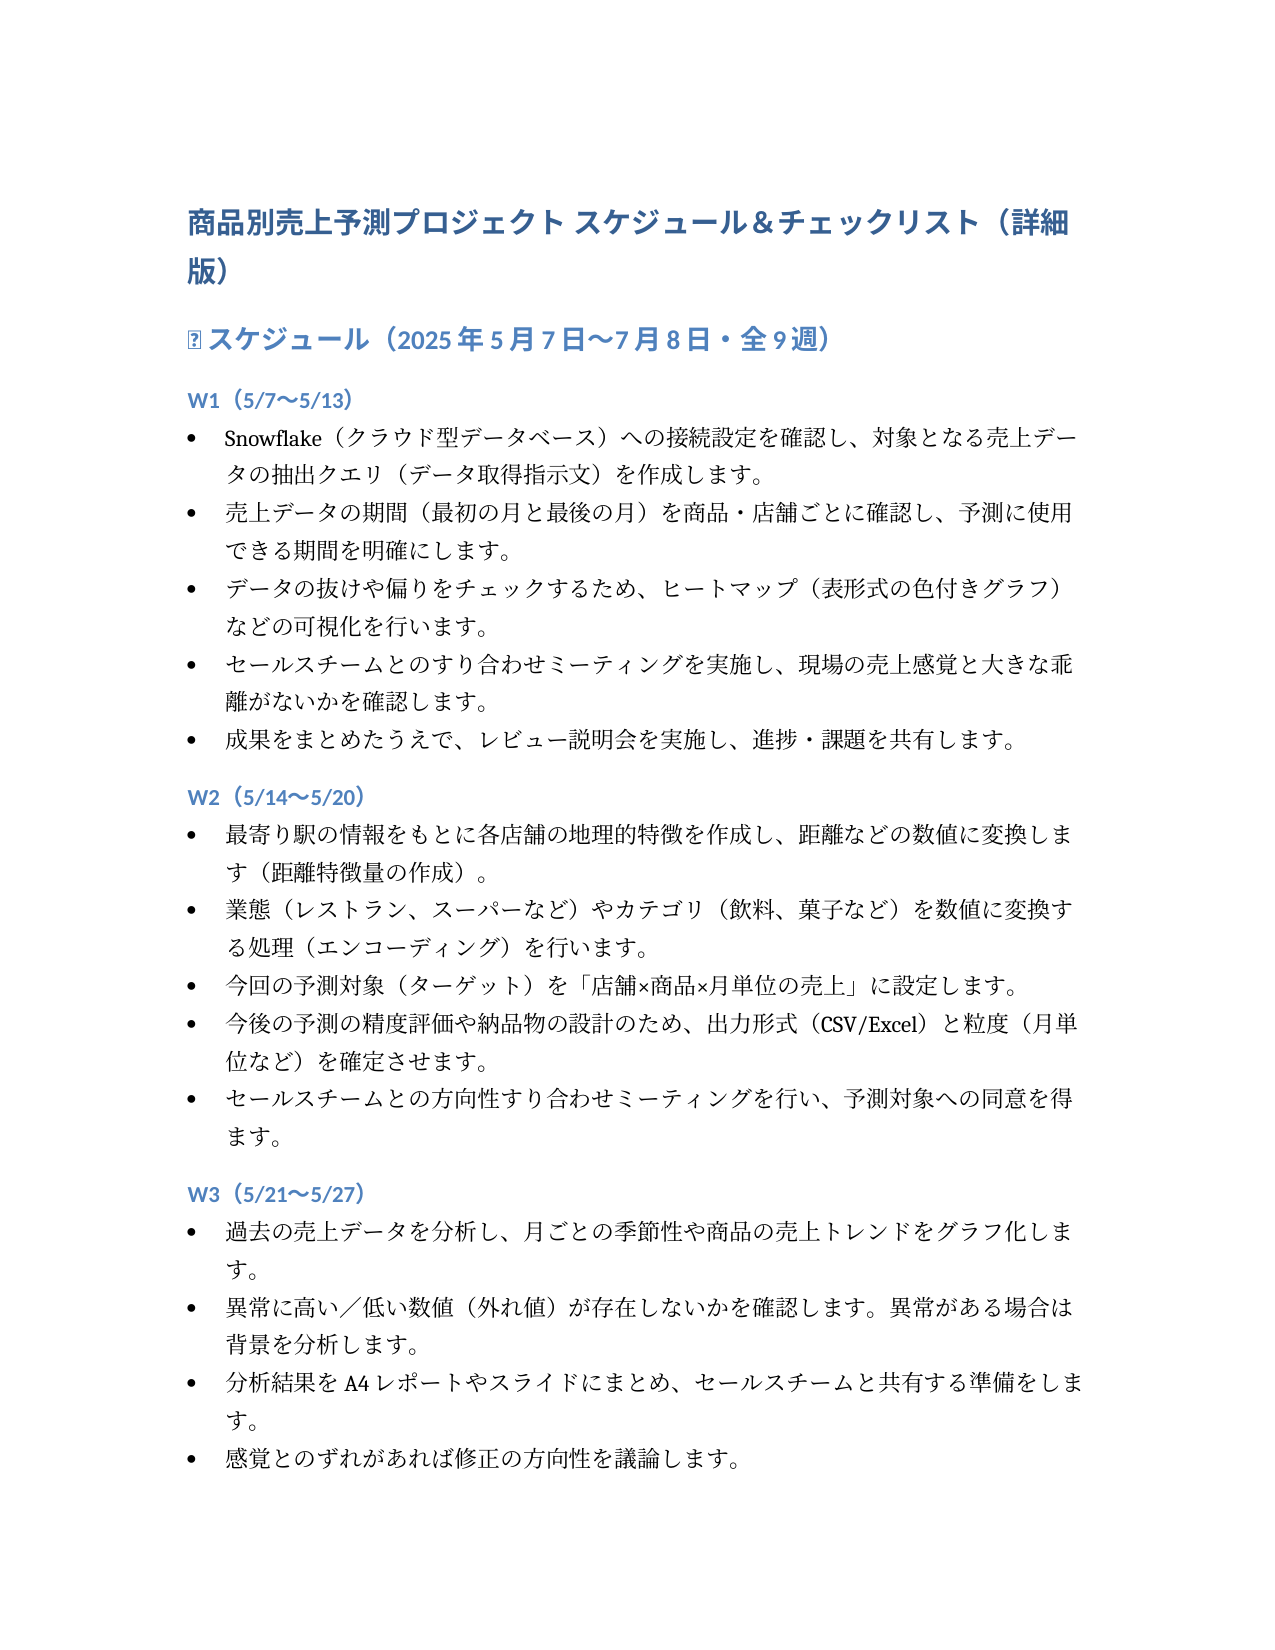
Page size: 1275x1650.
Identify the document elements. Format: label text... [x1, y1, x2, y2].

list 最寄り駅の情報をもとに各店舗の地理的特徴を作成し、距離などの数値に変換します（距離特徴量の作成）。 [187, 817, 1087, 888]
list 売上データの期間（最初の月と最後の月）を商品・店舗ごとに確認し、予測に使用できる期間を明確にします。 [187, 495, 1087, 566]
subtitle W2（5/14〜5/20） [187, 781, 1087, 812]
list Snowflake（クラウド型データベース）への接続設定を確認し、対象となる売上データの抽出クエリ（データ取得指示文）を作成します。 [187, 420, 1087, 491]
list 過去の売上データを分析し、月ごとの季節性や商品の売上トレンドをグラフ化します。 [187, 1214, 1087, 1285]
list 今後の予測の精度評価や納品物の設計のため、出力形式（CSV/Excel）と粒度（月単位など）を確定させます。 [187, 1006, 1087, 1077]
subtitle 商品別売上予測プロジェクト スケジュール＆チェックリスト（詳細版） [187, 200, 1087, 291]
list 異常に高い／低い数値（外れ値）が存在しないかを確認します。異常がある場合は背景を分析します。 [187, 1289, 1087, 1360]
subtitle W1（5/7〜5/13） [187, 384, 1087, 415]
list セールスチームとの方向性すり合わせミーティングを行い、予測対象への同意を得ます。 [187, 1082, 1087, 1152]
list 業態（レストラン、スーパーなど）やカテゴリ（飲料、菓子など）を数値に変換する処理（エンコーディング）を行います。 [187, 892, 1087, 963]
subtitle 📅 スケジュール（2025年5月7日〜7月8日・全9週） [187, 318, 1087, 357]
list セールスチームとのすり合わせミーティングを実施し、現場の売上感覚と大きな乖離がないかを確認します。 [187, 647, 1087, 717]
list 成果をまとめたうえで、レビュー説明会を実施し、進捗・課題を共有します。 [187, 722, 1087, 755]
list データの抜けや偏りをチェックするため、ヒートマップ（表形式の色付きグラフ）などの可視化を行います。 [187, 571, 1087, 642]
list 今回の予測対象（ターゲット）を「店舗×商品×月単位の売上」に設定します。 [187, 968, 1087, 1001]
subtitle W3（5/21〜5/27） [187, 1178, 1087, 1209]
list 分析結果をA4レポートやスライドにまとめ、セールスチームと共有する準備をします。 [187, 1365, 1087, 1436]
list 感覚とのずれがあれば修正の方向性を議論します。 [187, 1441, 1087, 1474]
